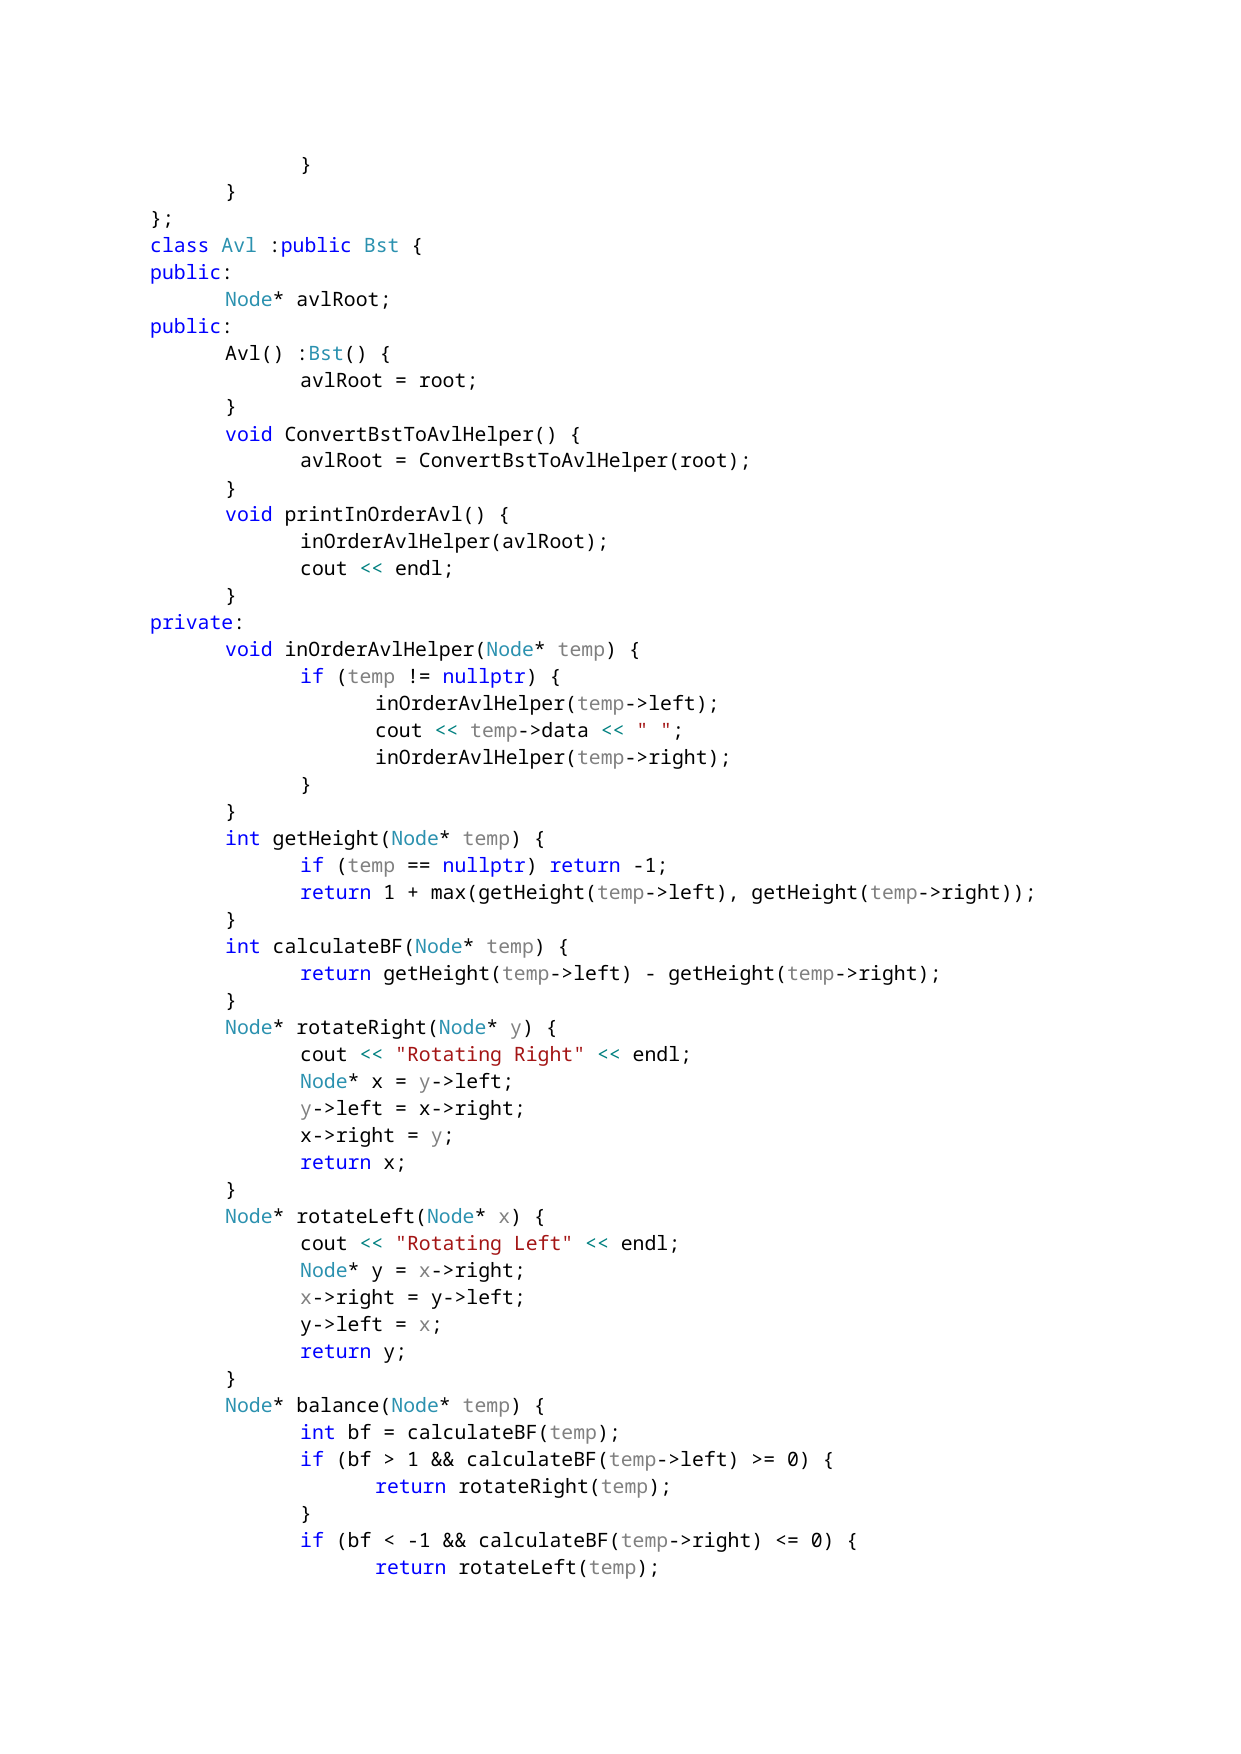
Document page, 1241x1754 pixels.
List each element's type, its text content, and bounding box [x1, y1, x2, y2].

text void inOrderAvlHelper(Node* temp) { [150, 636, 1090, 663]
text cout << "Rotating Left" << endl; [150, 1229, 1090, 1256]
text } [150, 905, 1090, 932]
text avlRoot = ConvertBstToAvlHelper(root); [150, 447, 1090, 474]
text void printInOrderAvl() { [150, 501, 1090, 528]
text return y; [150, 1337, 1090, 1364]
text } [150, 986, 1090, 1013]
text public: [150, 258, 1090, 285]
text return 1 + max(getHeight(temp->left), getHeight(temp->right)); [150, 878, 1090, 905]
text if (bf < -1 && calculateBF(temp->right) <= 0) { [150, 1526, 1090, 1553]
text Node* x = y->left; [150, 1067, 1090, 1094]
text private: [150, 609, 1090, 636]
text return getHeight(temp->left) - getHeight(temp->right); [150, 959, 1090, 986]
text }; [150, 204, 1090, 231]
text x->right = y; [150, 1121, 1090, 1148]
text } [150, 393, 1090, 420]
text cout << endl; [150, 555, 1090, 582]
text } [150, 1499, 1090, 1526]
text cout << temp->data << " "; [150, 717, 1090, 743]
text Node* balance(Node* temp) { [150, 1391, 1090, 1418]
text int getHeight(Node* temp) { [150, 824, 1090, 851]
text avlRoot = root; [150, 366, 1090, 393]
text inOrderAvlHelper(avlRoot); [150, 528, 1090, 555]
text } [150, 797, 1090, 824]
text Node* rotateLeft(Node* x) { [150, 1202, 1090, 1229]
text } [150, 771, 1090, 797]
text if (temp != nullptr) { [150, 663, 1090, 689]
text Node* rotateRight(Node* y) { [150, 1013, 1090, 1040]
text } [150, 1175, 1090, 1202]
text return x; [150, 1148, 1090, 1175]
text inOrderAvlHelper(temp->left); [150, 689, 1090, 717]
text Node* avlRoot; [150, 285, 1090, 312]
text if (temp == nullptr) return -1; [150, 851, 1090, 878]
text Node* y = x->right; [150, 1256, 1090, 1283]
text } [150, 582, 1090, 609]
text public: [150, 312, 1090, 339]
text return rotateRight(temp); [150, 1472, 1090, 1499]
text } [150, 474, 1090, 501]
text y->left = x; [150, 1310, 1090, 1337]
text if (bf > 1 && calculateBF(temp->left) >= 0) { [150, 1445, 1090, 1472]
text void ConvertBstToAvlHelper() { [150, 420, 1090, 447]
text y->left = x->right; [150, 1094, 1090, 1121]
text class Avl :public Bst { [150, 231, 1090, 258]
text int bf = calculateBF(temp); [150, 1418, 1090, 1445]
text Avl() :Bst() { [150, 339, 1090, 366]
text x->right = y->left; [150, 1283, 1090, 1310]
text int calculateBF(Node* temp) { [150, 932, 1090, 959]
text } [150, 1364, 1090, 1391]
text inOrderAvlHelper(temp->right); [150, 743, 1090, 771]
text } [150, 150, 1090, 177]
text return rotateLeft(temp); [150, 1553, 1090, 1580]
text cout << "Rotating Right" << endl; [150, 1040, 1090, 1067]
text } [150, 177, 1090, 204]
